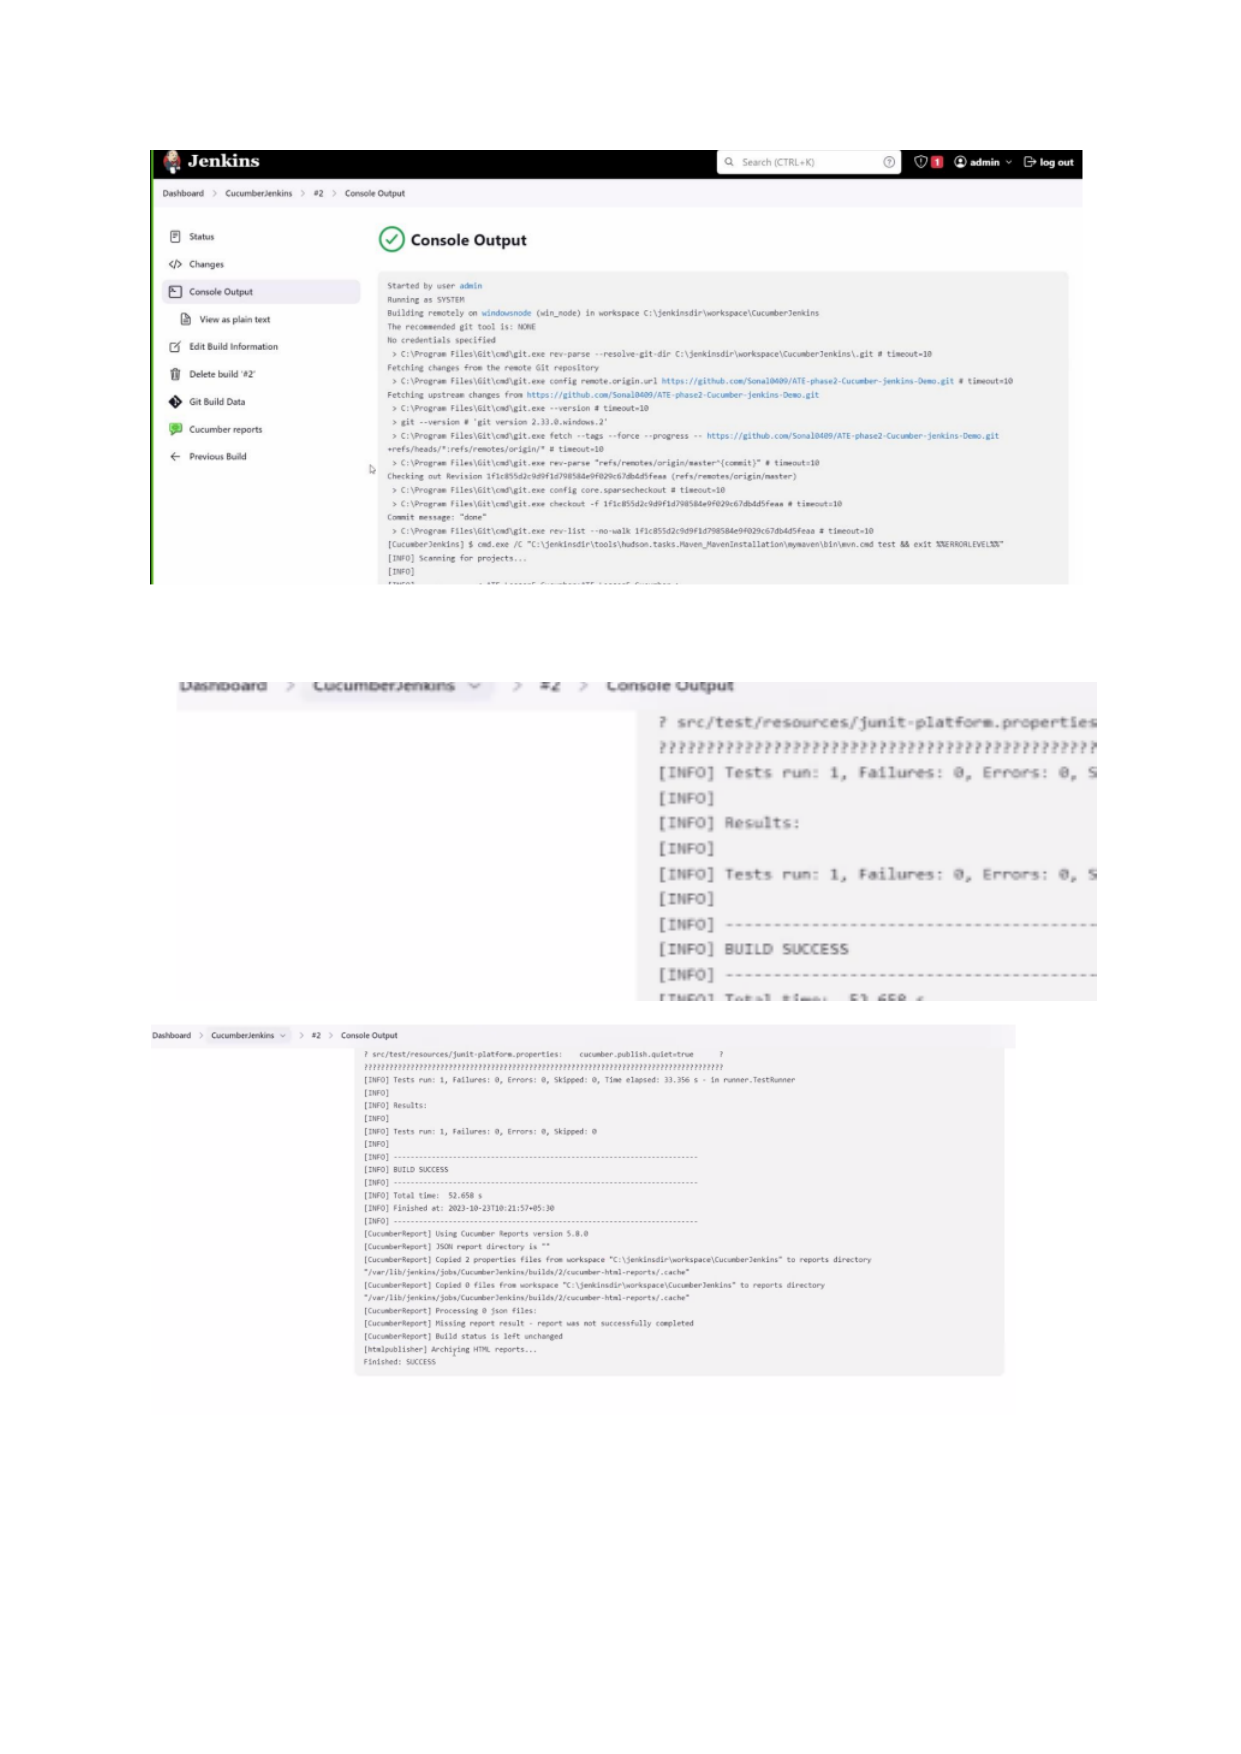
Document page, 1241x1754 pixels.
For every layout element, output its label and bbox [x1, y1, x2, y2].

picture [150, 150, 1091, 617]
picture [150, 1019, 1091, 1430]
picture [150, 682, 1097, 1001]
